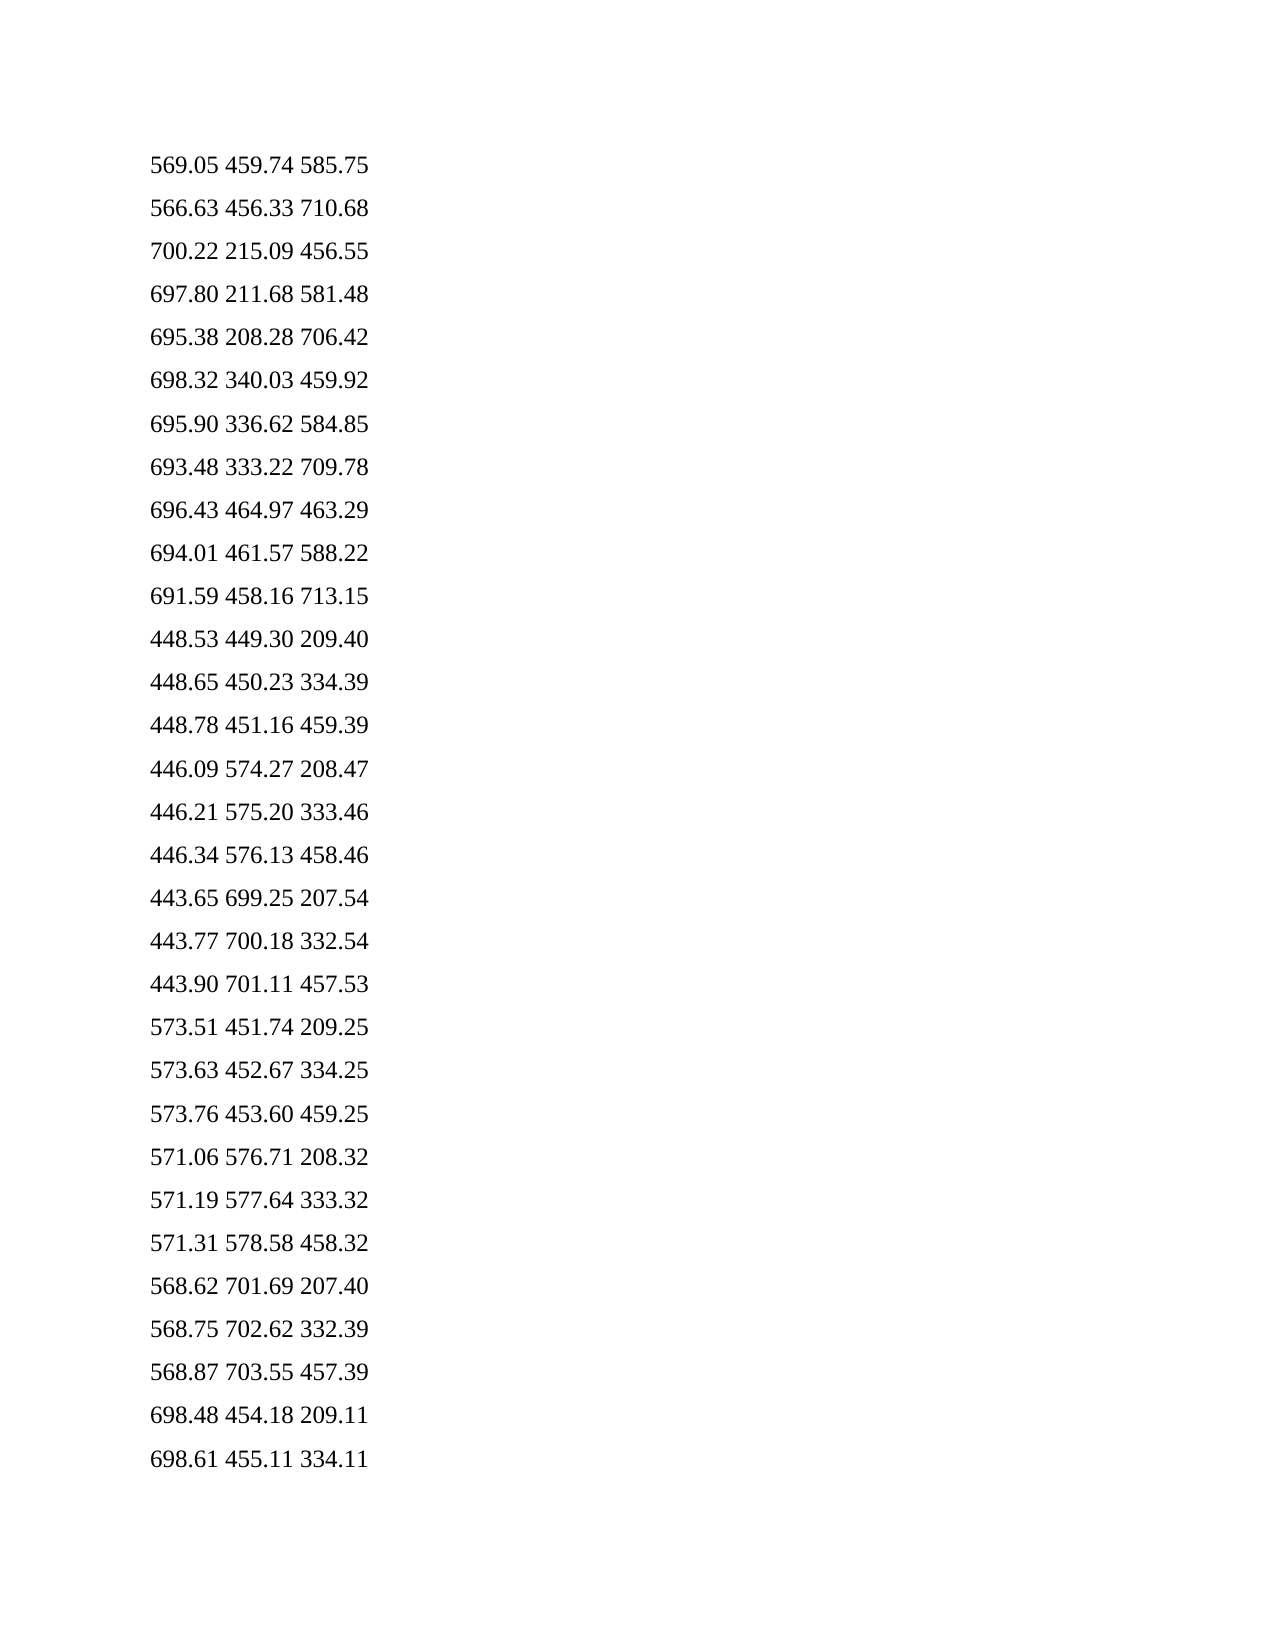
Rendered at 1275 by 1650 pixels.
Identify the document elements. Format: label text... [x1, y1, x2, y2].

text 698.48 454.18 209.11 [150, 1401, 1125, 1429]
text 573.76 453.60 459.25 [150, 1099, 1125, 1127]
text 691.59 458.16 713.15 [150, 581, 1125, 610]
text 571.06 576.71 208.32 [150, 1142, 1125, 1171]
text 694.01 461.57 588.22 [150, 538, 1125, 567]
text 443.90 701.11 457.53 [150, 969, 1125, 998]
text 566.63 456.33 710.68 [150, 193, 1125, 222]
text 571.31 578.58 458.32 [150, 1228, 1125, 1257]
text 568.62 701.69 207.40 [150, 1271, 1125, 1300]
text 696.43 464.97 463.29 [150, 495, 1125, 524]
text 443.65 699.25 207.54 [150, 883, 1125, 912]
text 573.63 452.67 334.25 [150, 1056, 1125, 1084]
text 698.32 340.03 459.92 [150, 366, 1125, 394]
text 695.90 336.62 584.85 [150, 409, 1125, 437]
text 568.75 702.62 332.39 [150, 1314, 1125, 1343]
text 571.19 577.64 333.32 [150, 1185, 1125, 1214]
text 446.09 574.27 208.47 [150, 754, 1125, 782]
text 698.61 455.11 334.11 [150, 1444, 1125, 1472]
text 448.78 451.16 459.39 [150, 711, 1125, 739]
text 695.38 208.28 706.42 [150, 322, 1125, 351]
text 693.48 333.22 709.78 [150, 452, 1125, 481]
text 569.05 459.74 585.75 [150, 150, 1125, 179]
text 448.65 450.23 334.39 [150, 667, 1125, 696]
text 443.77 700.18 332.54 [150, 926, 1125, 955]
text 700.22 215.09 456.55 [150, 236, 1125, 265]
text 568.87 703.55 457.39 [150, 1357, 1125, 1386]
text 446.21 575.20 333.46 [150, 797, 1125, 826]
text 448.53 449.30 209.40 [150, 624, 1125, 653]
text 573.51 451.74 209.25 [150, 1012, 1125, 1041]
text 446.34 576.13 458.46 [150, 840, 1125, 869]
text 697.80 211.68 581.48 [150, 279, 1125, 308]
